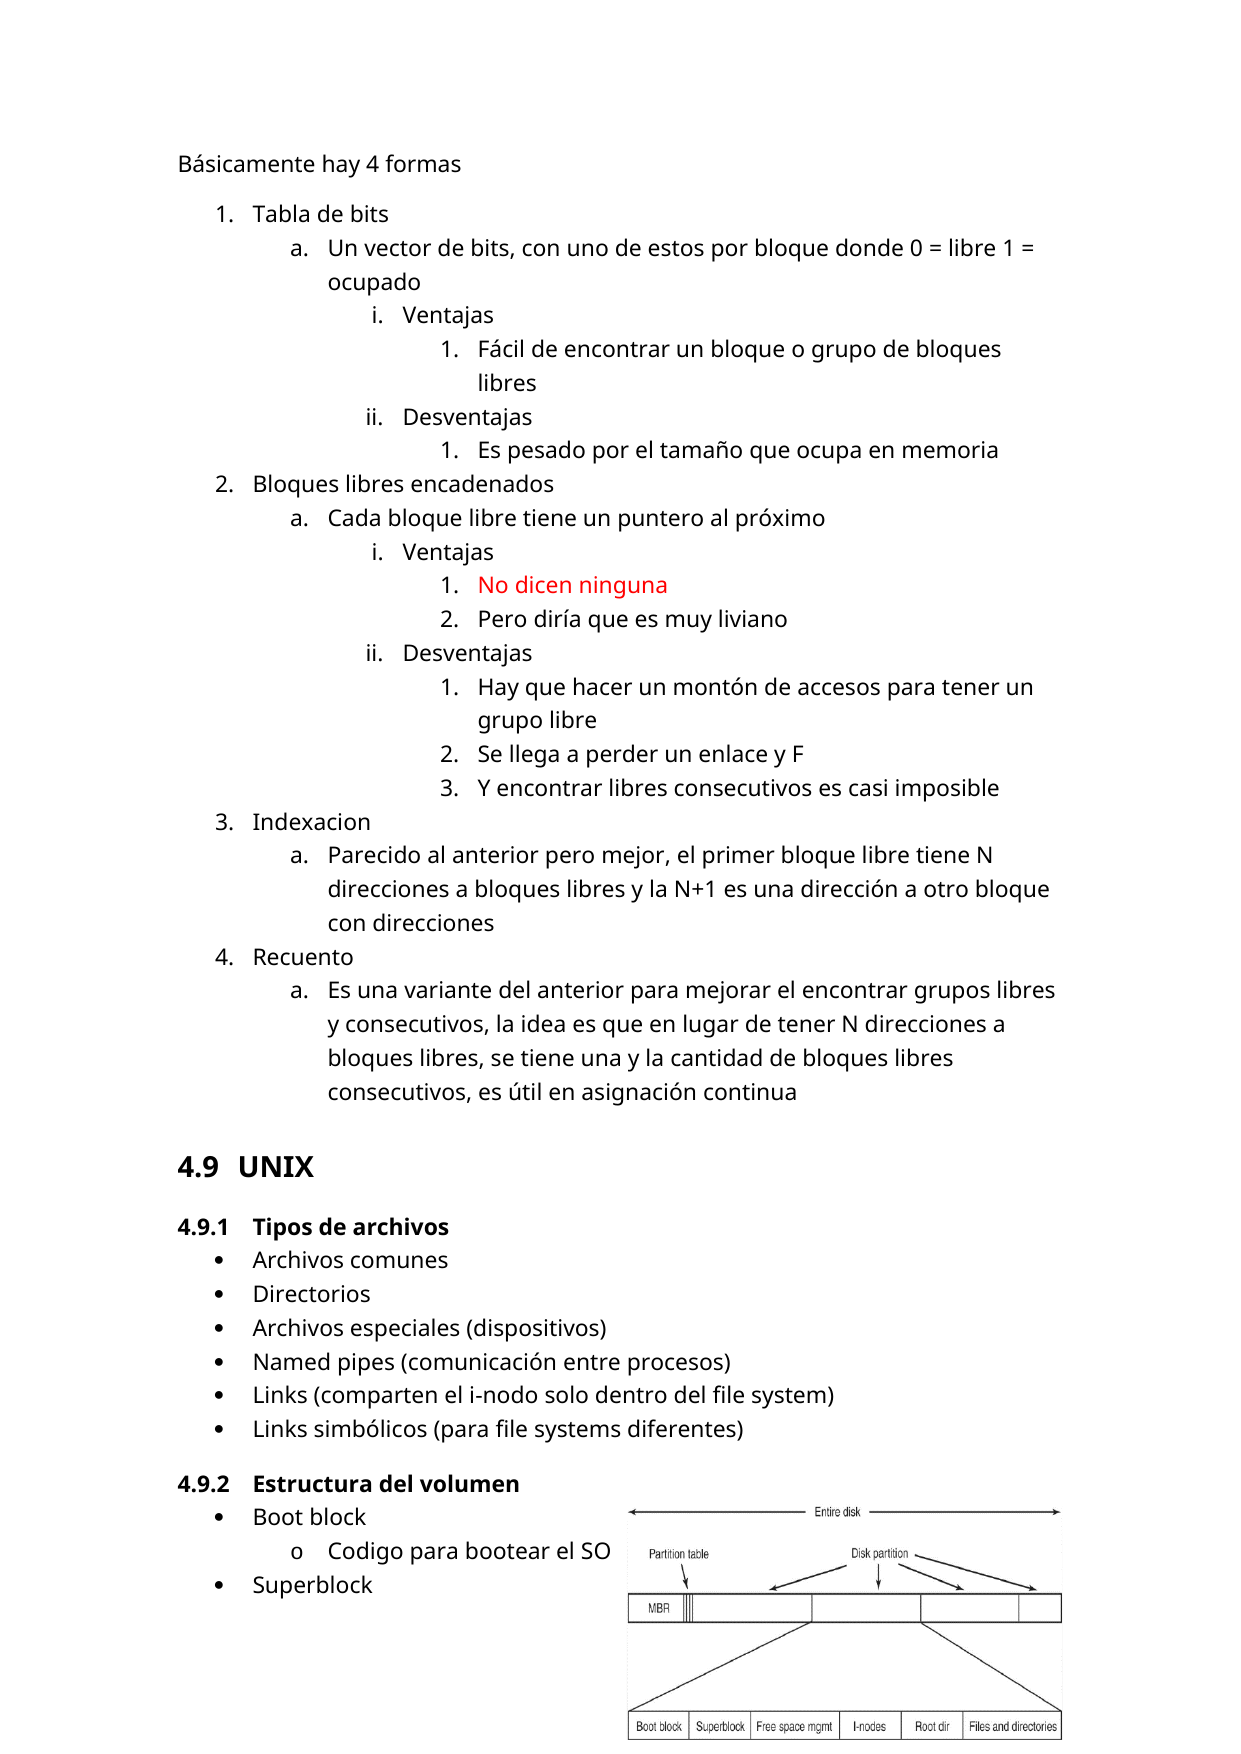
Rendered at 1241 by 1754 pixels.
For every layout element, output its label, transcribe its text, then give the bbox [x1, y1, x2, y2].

list Desventajas [383, 637, 1063, 668]
list Pero diría que es muy liviano [440, 603, 1063, 634]
list Un vector de bits, con uno de estos por bloque donde 0 = libre 1 = ocupado [290, 232, 1063, 297]
subtitle Estructura del volumen [177, 1467, 1063, 1499]
list Hay que hacer un montón de accesos para tener un grupo libre [440, 671, 1063, 736]
list Archivos comunes [215, 1244, 1063, 1275]
list Ventajas [383, 299, 1063, 331]
list Bloques libres encadenados [215, 468, 1063, 499]
list Parecido al anterior pero mejor, el primer bloque libre tiene N direcciones a bloques libres y la N+1 es una dirección a otro bloque con direcciones [290, 839, 1063, 938]
list Boot block [215, 1501, 1063, 1532]
list Ventajas [383, 536, 1063, 567]
text Básicamente hay 4 formas [177, 148, 1063, 179]
list Indexacion [215, 806, 1063, 837]
list Named pipes (comunicación entre procesos) [215, 1345, 1063, 1377]
list Es pesado por el tamaño que ocupa en memoria [440, 434, 1063, 466]
list Codigo para bootear el SO [290, 1535, 1063, 1566]
list Directorios [215, 1278, 1063, 1309]
list Fácil de encontrar un bloque o grupo de bloques libres [440, 333, 1063, 398]
list Superblock [215, 1569, 1063, 1600]
list Es una variante del anterior para mejorar el encontrar grupos libres y consecutivos, la idea es que en lugar de tener N direcciones a bloques libres, se tiene una y la cantidad de bloques libres consecutivos, es útil en asignación continua [290, 974, 1063, 1107]
list No dicen ninguna [440, 569, 1063, 601]
list Recuento [215, 941, 1063, 972]
list Cada bloque libre tiene un puntero al próximo [290, 502, 1063, 533]
list Y encontrar libres consecutivos es casi imposible [440, 772, 1063, 803]
picture [626, 1600, 1063, 1740]
list Se llega a perder un enlace y F [440, 738, 1063, 769]
list Archivos especiales (dispositivos) [215, 1312, 1063, 1343]
subtitle UNIX [177, 1147, 1063, 1186]
list Desventajas [383, 401, 1063, 432]
subtitle Tipos de archivos [177, 1210, 1063, 1242]
list Links (comparten el i-nodo solo dentro del file system) [215, 1379, 1063, 1410]
list Tabla de bits [215, 198, 1063, 229]
list Links simbólicos (para file systems diferentes) [215, 1413, 1063, 1444]
